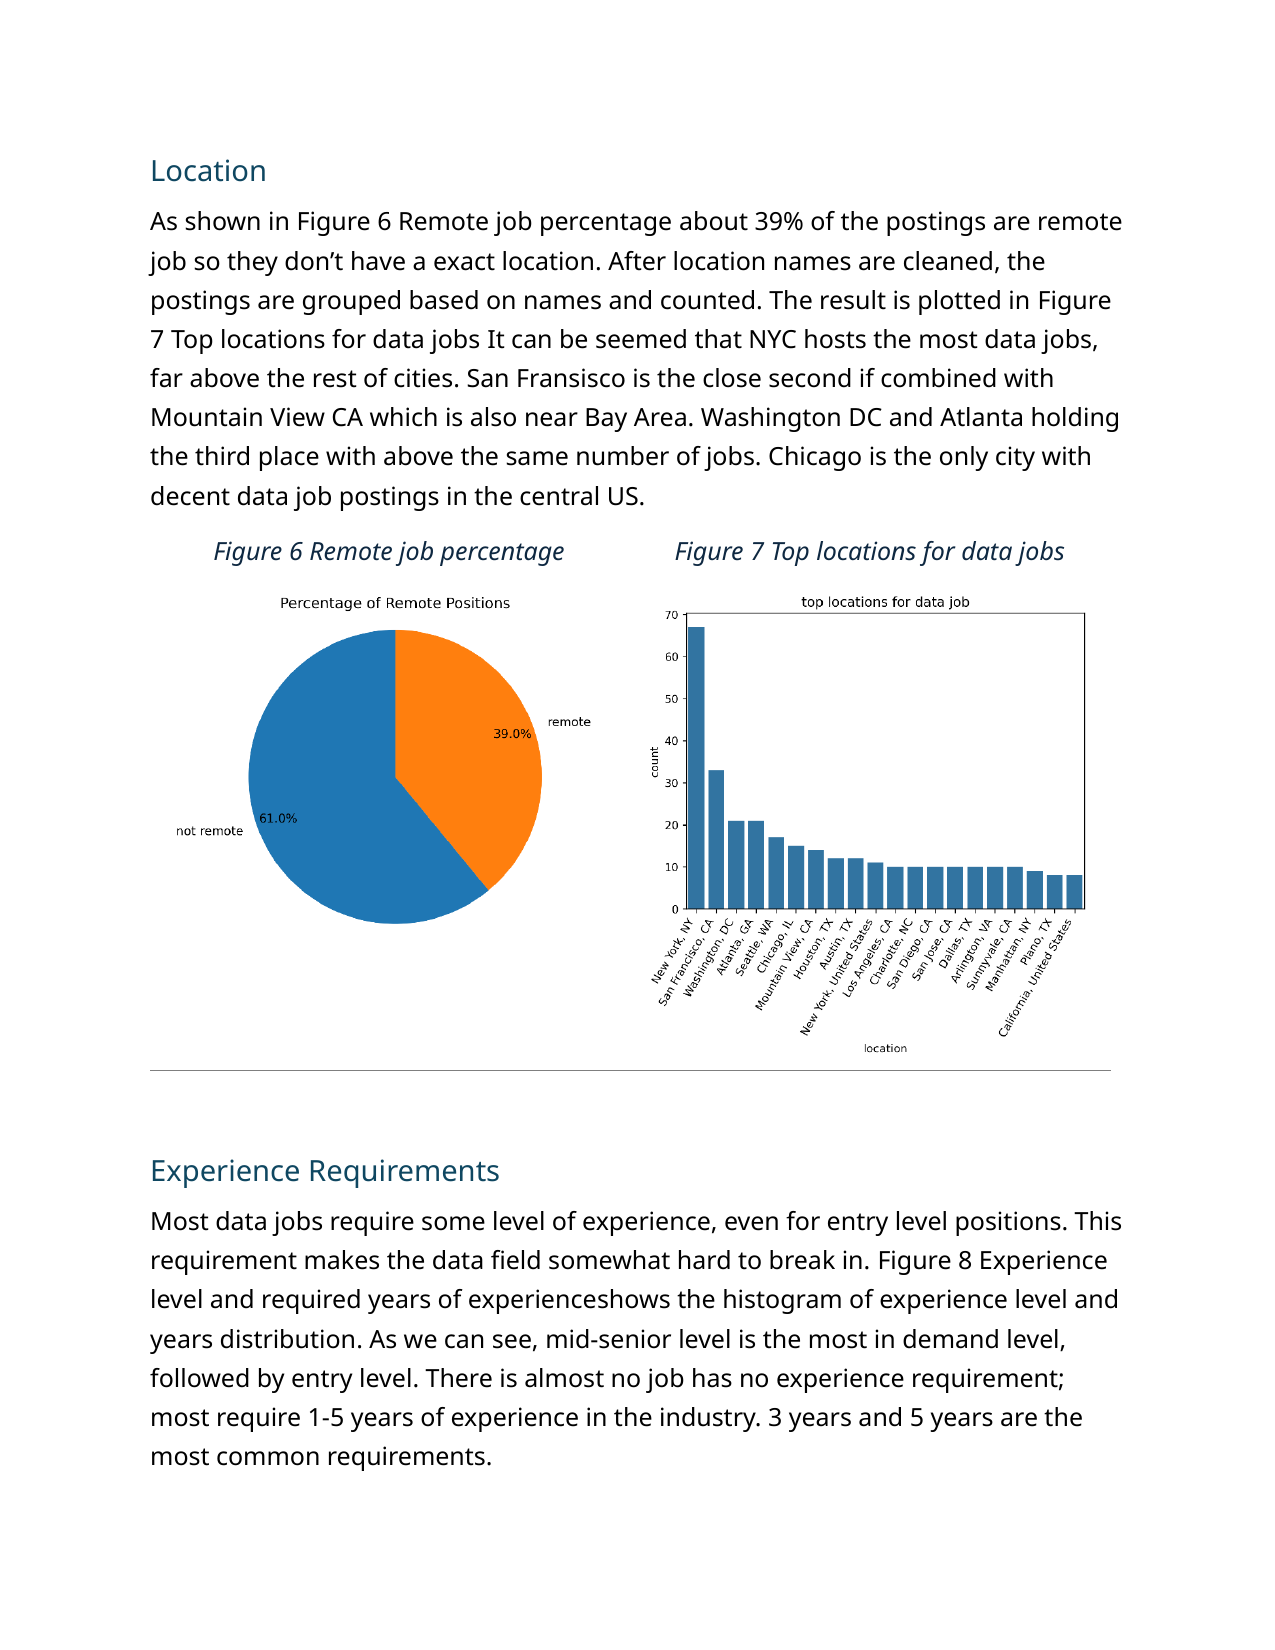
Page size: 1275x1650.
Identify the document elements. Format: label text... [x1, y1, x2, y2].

picture [167, 588, 620, 947]
table_header Figure 7 Top locations for data jobs [631, 534, 1111, 1070]
subtitle Experience Requirements [150, 1150, 1125, 1189]
text As shown in Figure 6 Remote job percentage about 39% of the postings are remote job so they don’t have a exact location. After location names are cleaned, the postings are grouped based on names and counted. The result is plotted in Figure 7 Top locations for data jobs It can be seemed that NYC hosts the most data jobs, far above the rest of cities. San Fransisco is the close second if combined with Mountain View CA which is also near Bay Area. Washington DC and Atlanta holding the third place with above the same number of jobs. Chicago is the only city with decent data job postings in the central US. [150, 204, 1125, 512]
text Most data jobs require some level of experience, even for entry level positions. This requirement makes the data field somewhat hard to break in. Figure 8 Experience level and required years of experienceshows the histogram of experience level and years distribution. As we can see, mid-senior level is the most in demand level, followed by entry level. There is almost no job has no experience requirement; most require 1-5 years of experience in the industry. 3 years and 5 years are the most common requirements. [150, 1204, 1125, 1473]
picture [641, 588, 1092, 1062]
subtitle Location [150, 150, 1125, 190]
table_header Figure 6 Remote job percentage [150, 534, 631, 1070]
